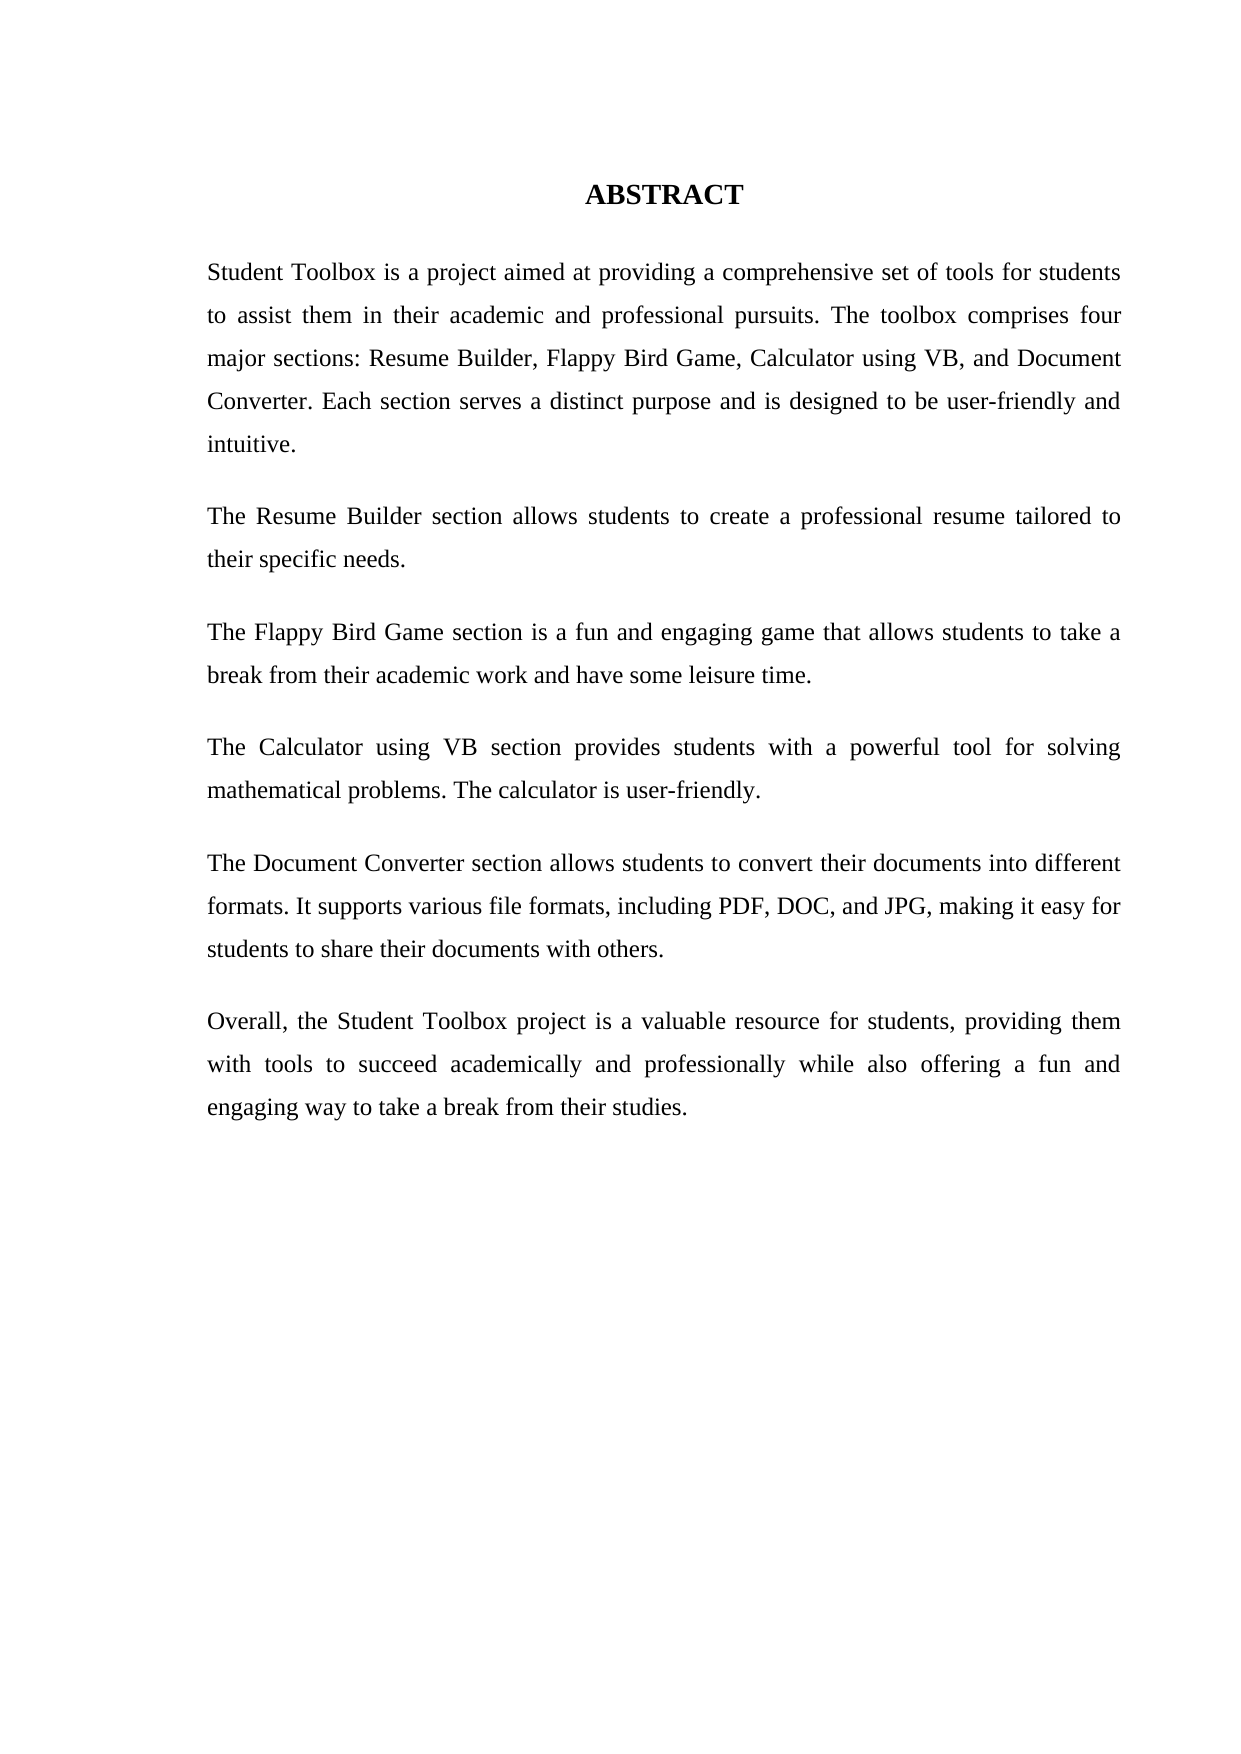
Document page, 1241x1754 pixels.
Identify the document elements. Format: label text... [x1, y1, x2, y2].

text The Flappy Bird Game section is a fun and engaging game that allows students to take a break from their academic work and have some leisure time. [207, 617, 1122, 689]
text The Document Converter section allows students to convert their documents into different formats. It supports various file formats, including PDF, DOC, and JPG, making it easy for students to share their documents with others. [207, 848, 1122, 963]
text Student Toolbox is a project aimed at providing a comprehensive set of tools for students to assist them in their academic and professional pursuits. The toolbox comprises four major sections: Resume Builder, Flappy Bird Game, Calculator using VB, and Document Converter. Each section serves a distinct purpose and is designed to be user-friendly and intuitive. [207, 257, 1122, 458]
text The Resume Builder section allows students to create a professional resume tailored to their specific needs. [207, 501, 1122, 573]
text Overall, the Student Toolbox project is a valuable resource for students, providing them with tools to succeed academically and professionally while also offering a fun and engaging way to take a break from their studies. [207, 1006, 1122, 1121]
text The Calculator using VB section provides students with a powerful tool for solving mathematical problems. The calculator is user-friendly. [207, 732, 1122, 804]
text ABSTRACT [207, 177, 1122, 211]
